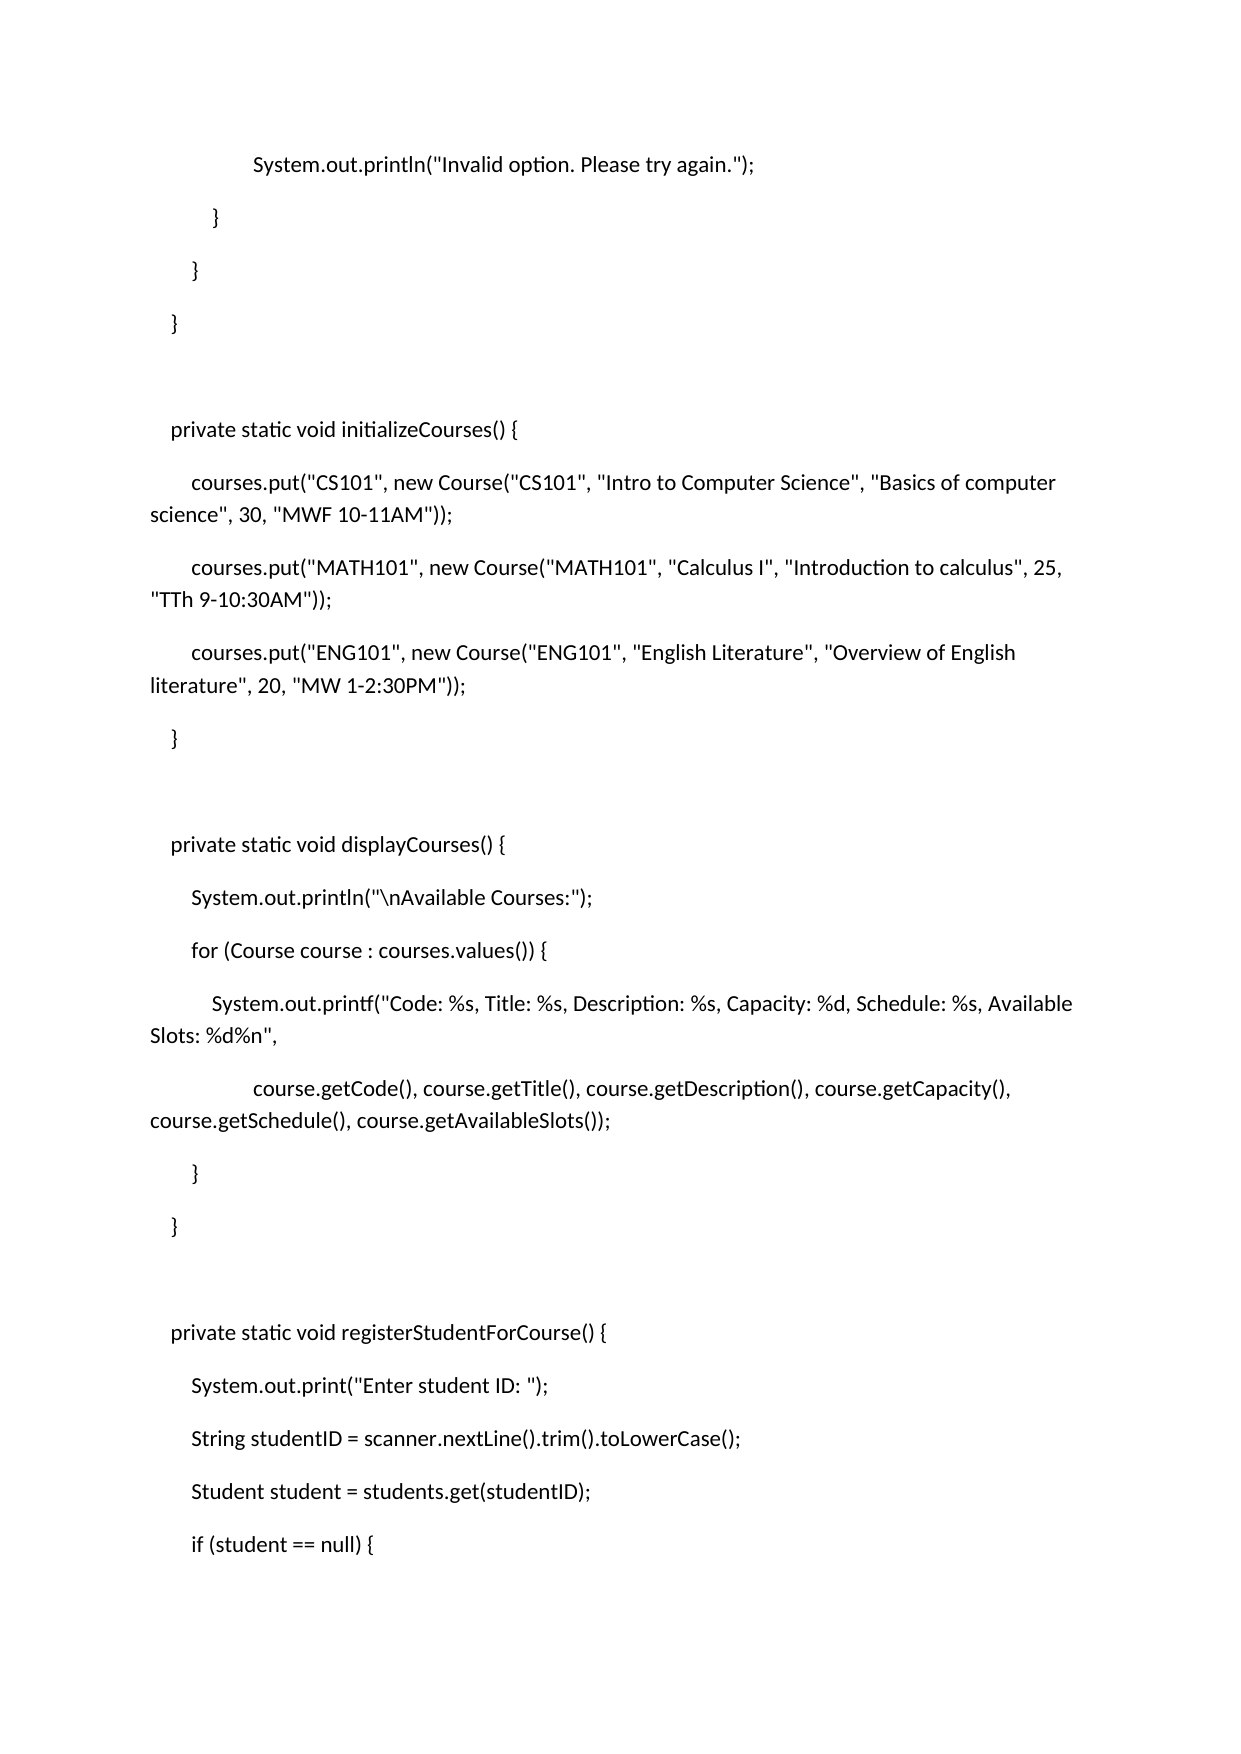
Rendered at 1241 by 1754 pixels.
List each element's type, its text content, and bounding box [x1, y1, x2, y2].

text } [150, 1212, 1090, 1240]
text } [150, 256, 1090, 284]
text private static void displayCourses() { [150, 830, 1090, 858]
text System.out.println("\nAvailable Courses:"); [150, 883, 1090, 911]
text } [150, 1159, 1090, 1187]
text courses.put("ENG101", new Course("ENG101", "English Literature", "Overview of English literature", 20, "MW 1-2:30PM")); [150, 638, 1090, 699]
text System.out.printf("Code: %s, Title: %s, Description: %s, Capacity: %d, Schedule: %s, Available Slots: %d%n", [150, 989, 1090, 1049]
text } [150, 309, 1090, 337]
text courses.put("CS101", new Course("CS101", "Intro to Computer Science", "Basics of computer science", 30, "MWF 10-11AM")); [150, 468, 1090, 528]
text System.out.println("Invalid option. Please try again."); [150, 150, 1090, 178]
text Student student = students.get(studentID); [150, 1477, 1090, 1505]
text course.getCode(), course.getTitle(), course.getDescription(), course.getCapacity(), course.getSchedule(), course.getAvailableSlots()); [150, 1074, 1090, 1134]
text if (student == null) { [150, 1530, 1090, 1558]
text } [150, 203, 1090, 231]
text private static void registerStudentForCourse() { [150, 1318, 1090, 1346]
text String studentID = scanner.nextLine().trim().toLowerCase(); [150, 1424, 1090, 1452]
text for (Course course : courses.values()) { [150, 936, 1090, 964]
text System.out.print("Enter student ID: "); [150, 1371, 1090, 1399]
text courses.put("MATH101", new Course("MATH101", "Calculus I", "Introduction to calculus", 25, "TTh 9-10:30AM")); [150, 553, 1090, 613]
text private static void initializeCourses() { [150, 415, 1090, 443]
text } [150, 724, 1090, 752]
